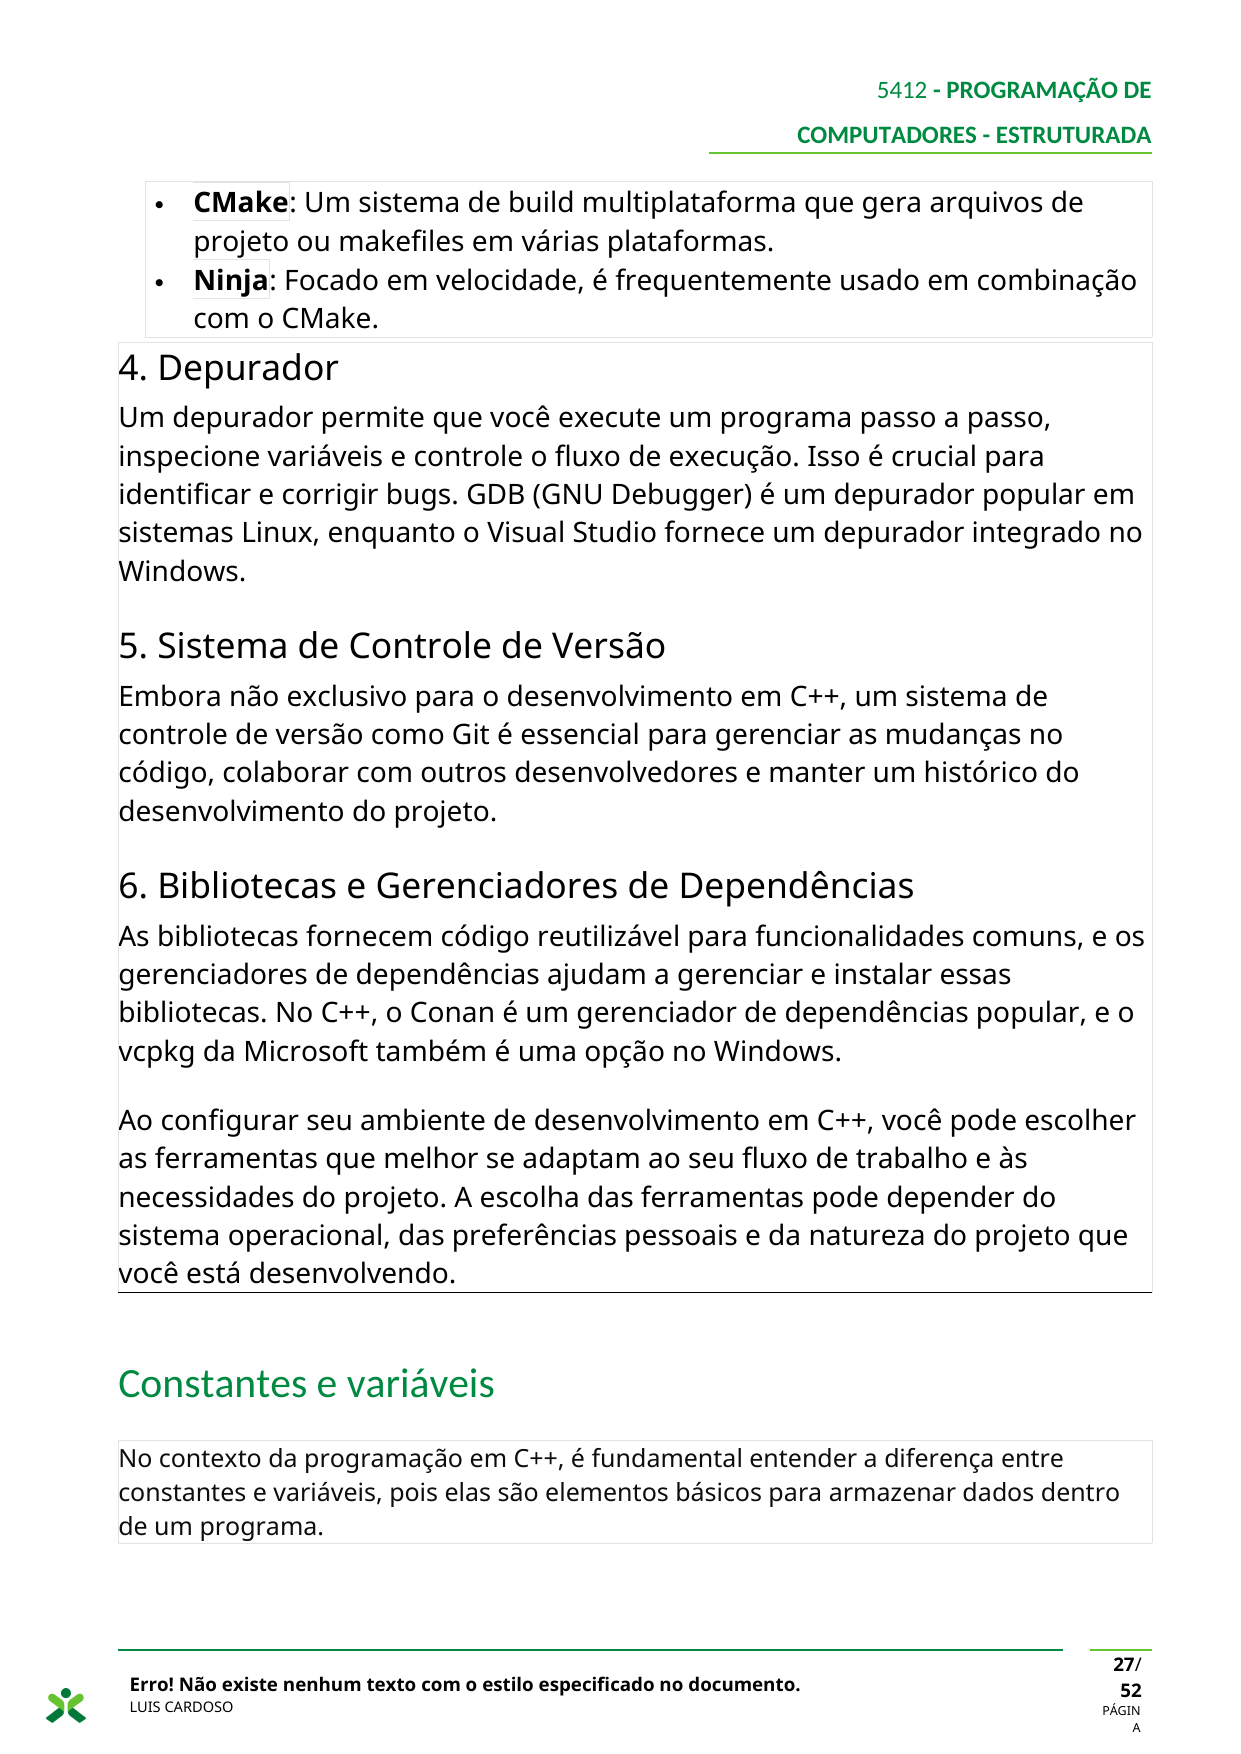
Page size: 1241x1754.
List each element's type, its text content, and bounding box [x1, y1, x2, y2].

text Embora não exclusivo para o desenvolvimento em C++, um sistema de controle de versão como Git é essencial para gerenciar as mudanças no código, colaborar com outros desenvolvedores e manter um histórico do desenvolvimento do projeto. [119, 675, 1152, 829]
text Constantes e variáveis [118, 1357, 1152, 1408]
text Um depurador permite que você execute um programa passo a passo, inspecione variáveis e controle o fluxo de execução. Isso é crucial para identificar e corrigir bugs. GDB (GNU Debugger) é um depurador popular em sistemas Linux, enquanto o Visual Studio fornece um depurador integrado no Windows. [119, 397, 1152, 589]
picture [46, 1688, 87, 1725]
text Ao configurar seu ambiente de desenvolvimento em C++, você pode escolher as ferramentas que melhor se adaptam ao seu fluxo de trabalho e às necessidades do projeto. A escolha das ferramentas pode depender do sistema operacional, das preferências pessoais e da natureza do projeto que você está desenvolvendo. [119, 1100, 1152, 1292]
subtitle 5. Sistema de Controle de Versão [119, 620, 1152, 669]
subtitle 4. Depurador [119, 343, 1152, 390]
list Ninja: Focado em velocidade, é frequentemente usado em combinação com o CMake. [146, 259, 1152, 337]
text As bibliotecas fornecem código reutilizável para funcionalidades comuns, e os gerenciadores de dependências ajudam a gerenciar e instalar essas bibliotecas. No C++, o Conan é um gerenciador de dependências popular, e o vcpkg da Microsoft também é uma opção no Windows. [119, 915, 1152, 1069]
text No contexto da programação em C++, é fundamental entender a diferença entre constantes e variáveis, pois elas são elementos básicos para armazenar dados dentro de um programa. [119, 1441, 1152, 1543]
list CMake: Um sistema de build multiplataforma que gera arquivos de projeto ou makefiles em várias plataformas. [146, 182, 1152, 259]
subtitle 6. Bibliotecas e Gerenciadores de Dependências [119, 860, 1152, 909]
